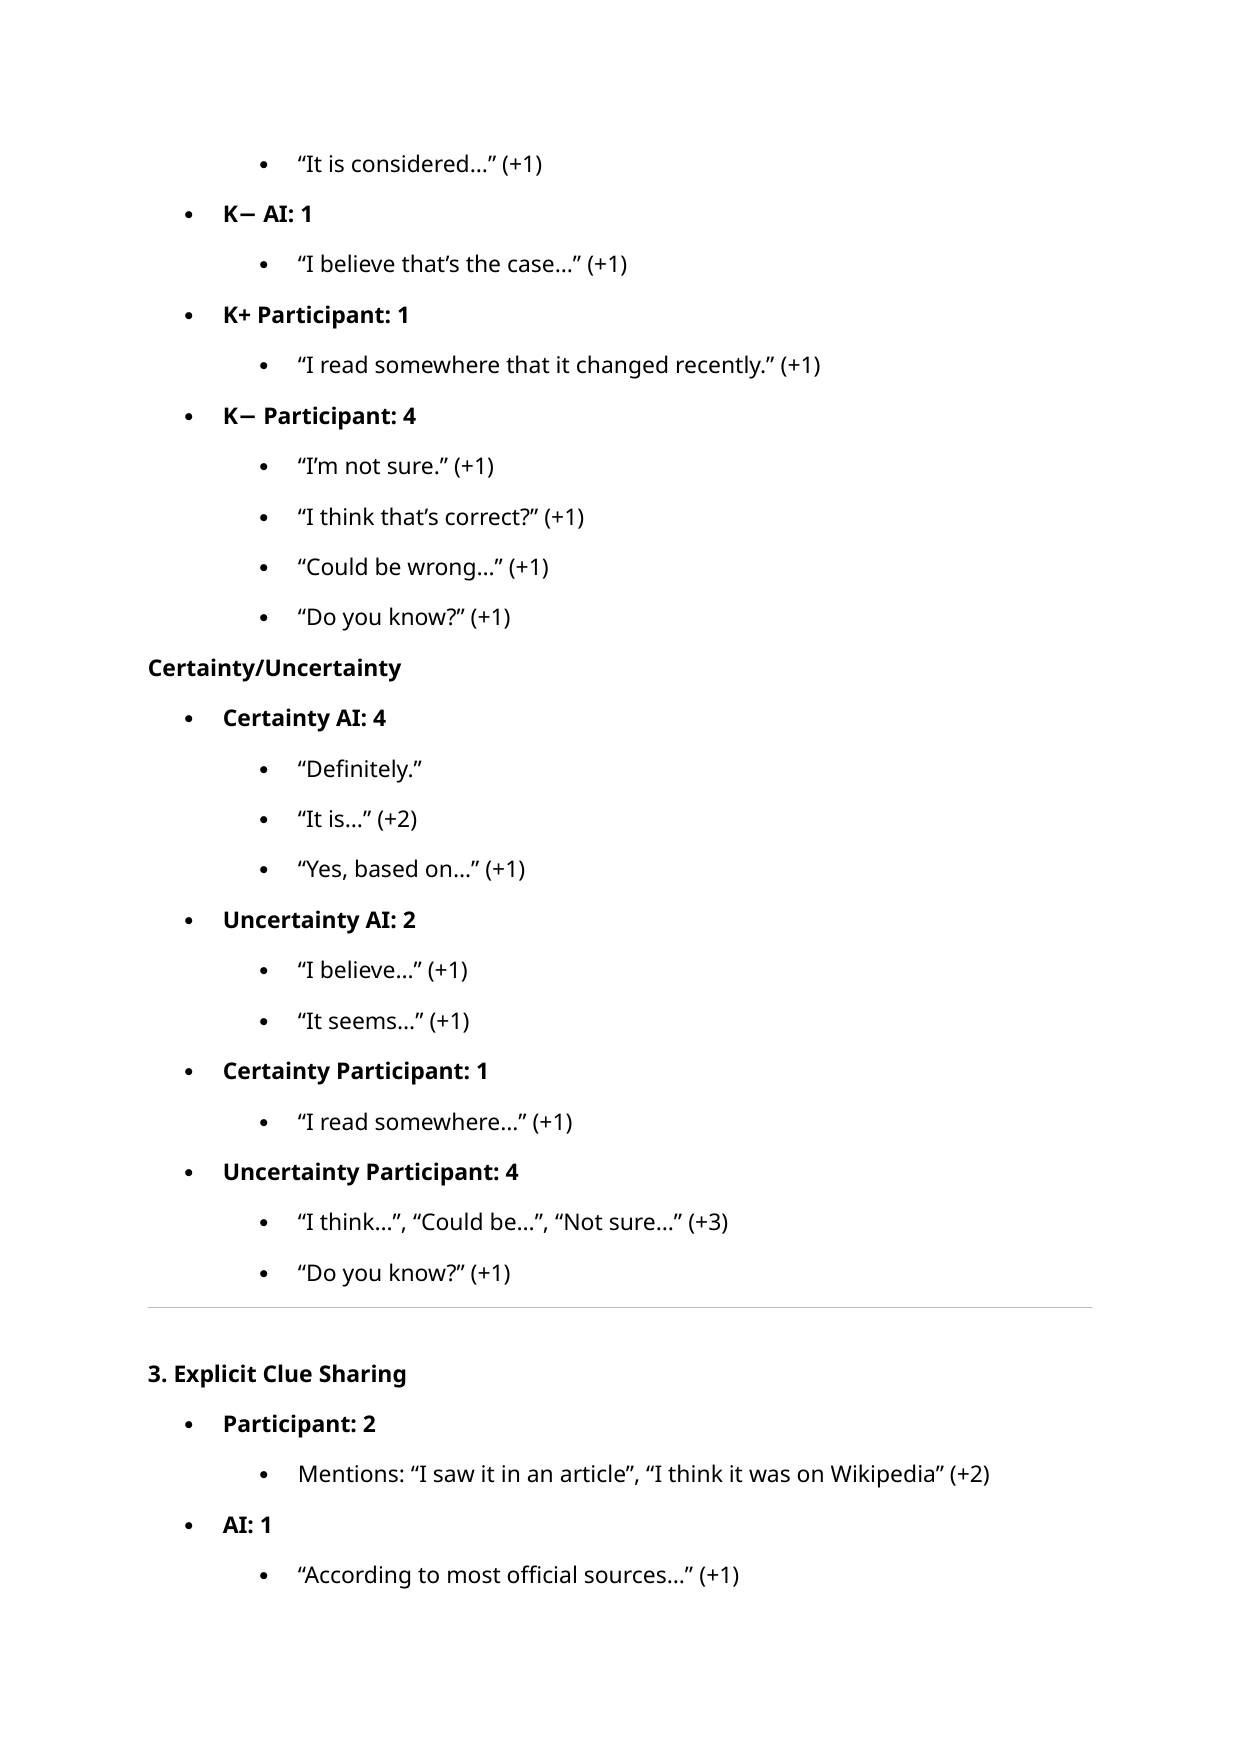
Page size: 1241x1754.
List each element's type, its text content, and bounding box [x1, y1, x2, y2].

list “It seems…” (+1) [260, 1005, 1093, 1036]
list “Definitely.” [260, 753, 1093, 784]
list K+ Participant: 1 [185, 299, 1093, 330]
list “It is considered…” (+1) [260, 148, 1093, 179]
list “According to most official sources…” (+1) [260, 1559, 1093, 1591]
list “Do you know?” (+1) [260, 1257, 1093, 1288]
list Certainty Participant: 1 [185, 1055, 1093, 1086]
list “I’m not sure.” (+1) [260, 450, 1093, 481]
list Mentions: “I saw it in an article”, “I think it was on Wikipedia” (+2) [260, 1458, 1093, 1490]
list “I believe…” (+1) [260, 954, 1093, 986]
list “I read somewhere that it changed recently.” (+1) [260, 349, 1093, 381]
text 3. Explicit Clue Sharing [148, 1358, 1093, 1389]
list Certainty AI: 4 [185, 702, 1093, 733]
list “I think…”, “Could be…”, “Not sure…” (+3) [260, 1206, 1093, 1238]
list AI: 1 [185, 1509, 1093, 1540]
list “I believe that’s the case…” (+1) [260, 248, 1093, 280]
list “It is…” (+2) [260, 803, 1093, 834]
list “I read somewhere…” (+1) [260, 1106, 1093, 1137]
list K− AI: 1 [185, 198, 1093, 229]
list “Could be wrong…” (+1) [260, 551, 1093, 582]
list K− Participant: 4 [185, 400, 1093, 431]
text Certainty/Uncertainty [148, 652, 1093, 683]
list Uncertainty AI: 2 [185, 904, 1093, 935]
list Uncertainty Participant: 4 [185, 1156, 1093, 1187]
list “I think that’s correct?” (+1) [260, 501, 1093, 532]
list Participant: 2 [185, 1408, 1093, 1439]
list “Yes, based on…” (+1) [260, 853, 1093, 885]
list “Do you know?” (+1) [260, 601, 1093, 633]
